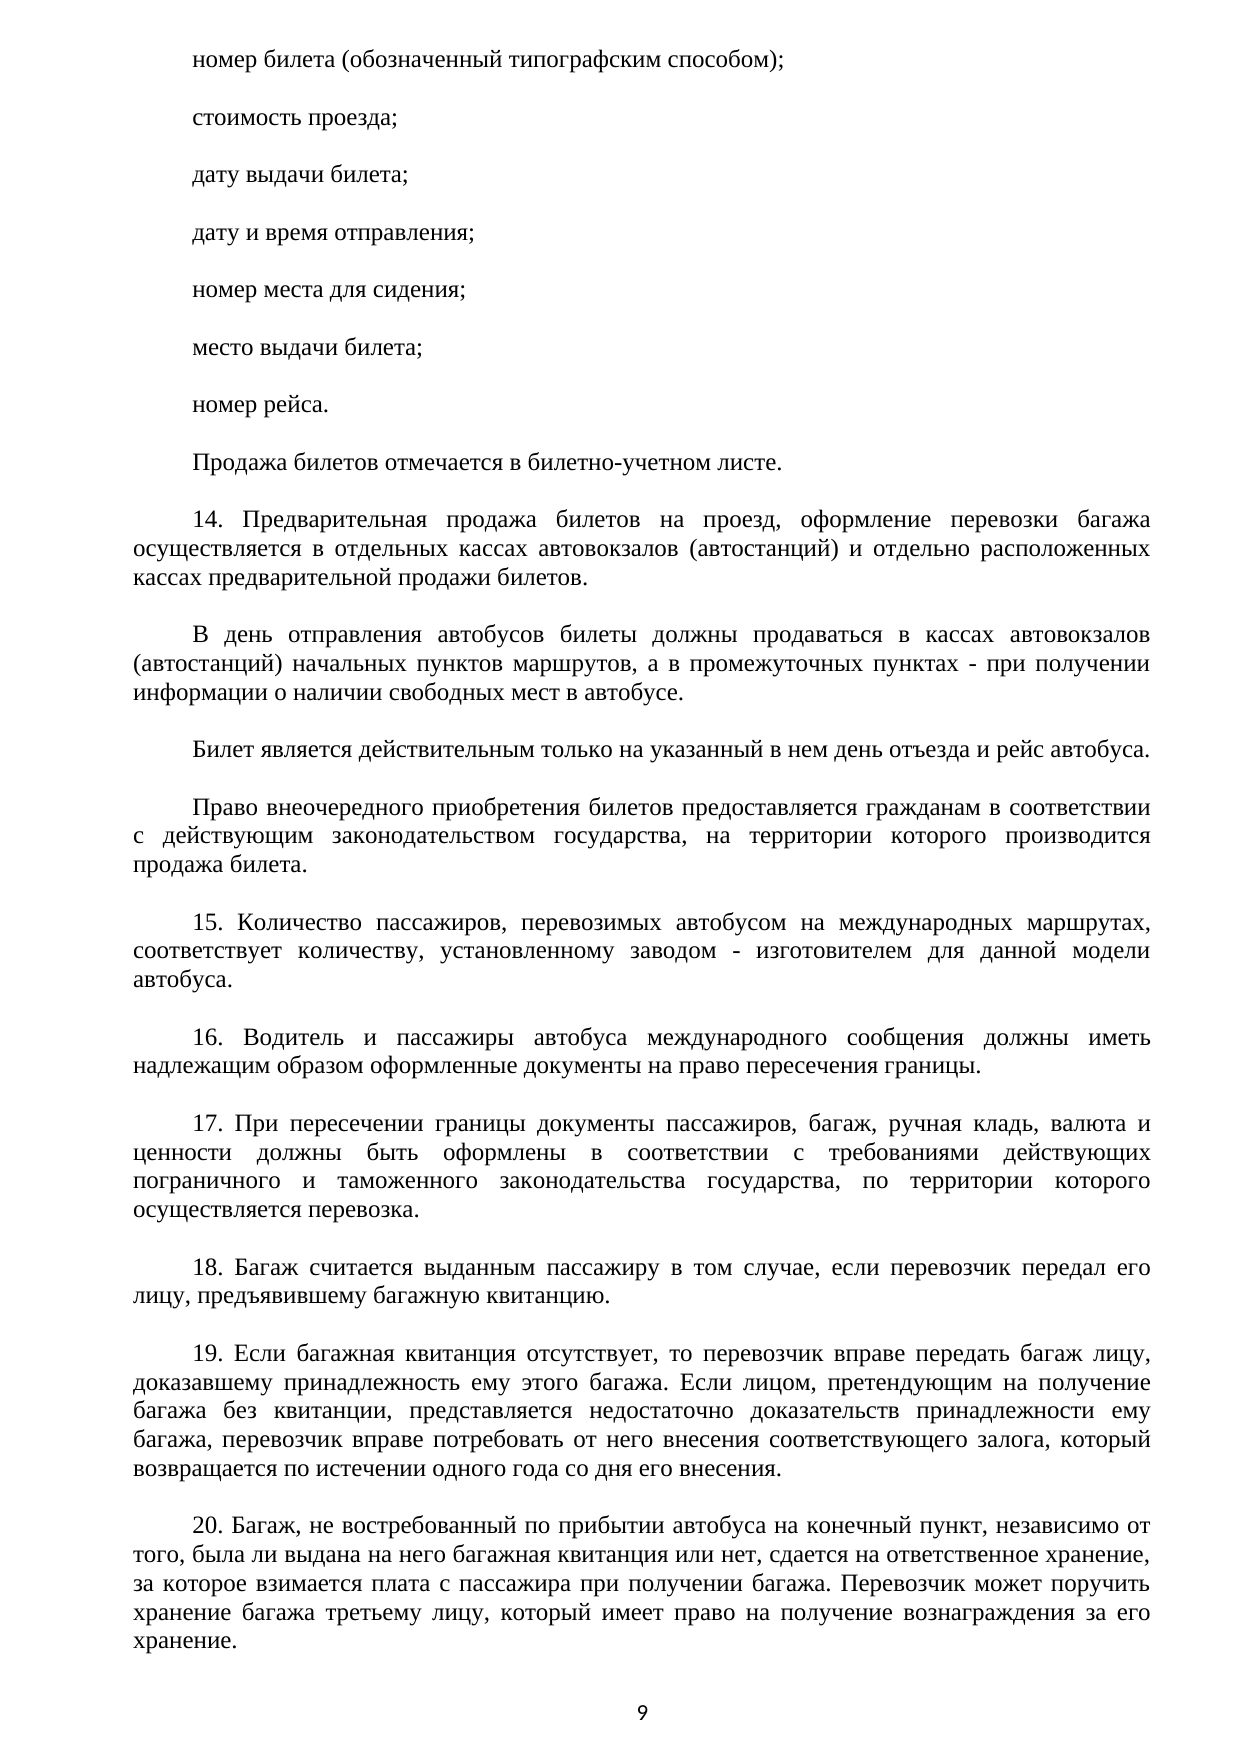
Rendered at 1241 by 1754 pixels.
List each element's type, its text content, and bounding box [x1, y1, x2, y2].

text В день отправления автобусов билеты должны продаваться в кассах автовокзалов (автостанций) начальных пунктов маршрутов, а в промежуточных пунктах - при получении информации о наличии свободных мест в автобусе. [133, 619, 1152, 706]
text 17. При пересечении границы документы пассажиров, багаж, ручная кладь, валюта и ценности должны быть оформлены в соответствии с требованиями действующих пограничного и таможенного законодательства государства, по территории которого осуществляется перевозка. [133, 1108, 1152, 1223]
text дату и время отправления; [133, 217, 1152, 246]
text 16. Водитель и пассажиры автобуса международного сообщения должны иметь надлежащим образом оформленные документы на право пересечения границы. [133, 1022, 1152, 1079]
text 15. Количество пассажиров, перевозимых автобусом на международных маршрутах, соответствует количеству, установленному заводом - изготовителем для данной модели автобуса. [133, 907, 1152, 993]
text место выдачи билета; [133, 332, 1152, 361]
text 19. Если багажная квитанция отсутствует, то перевозчик вправе передать багаж лицу, доказавшему принадлежность ему этого багажа. Если лицом, претендующим на получение багажа без квитанции, представляется недостаточно доказательств принадлежности ему багажа, перевозчик вправе потребовать от него внесения соответствующего залога, который возвращается по истечении одного года со дня его внесения. [133, 1338, 1152, 1482]
text Билет является действительным только на указанный в нем день отъезда и рейс автобуса. [133, 734, 1152, 763]
text Продажа билетов отмечается в билетно-учетном листе. [133, 447, 1152, 476]
text 14. Предварительная продажа билетов на проезд, оформление перевозки багажа осуществляется в отдельных кассах автовокзалов (автостанций) и отдельно расположенных кассах предварительной продажи билетов. [133, 504, 1152, 591]
text дату выдачи билета; [133, 159, 1152, 188]
text 18. Багаж считается выданным пассажиру в том случае, если перевозчик передал его лицу, предъявившему багажную квитанцию. [133, 1252, 1152, 1309]
text стоимость проезда; [133, 102, 1152, 131]
text номер билета (обозначенный типографским способом); [133, 44, 1152, 73]
text 20. Багаж, не востребованный по прибытии автобуса на конечный пункт, независимо от того, была ли выдана на него багажная квитанция или нет, сдается на ответственное хранение, за которое взимается плата с пассажира при получении багажа. Перевозчик может поручить хранение багажа третьему лицу, который имеет право на получение вознаграждения за его хранение. [133, 1511, 1152, 1654]
text номер рейса. [133, 389, 1152, 418]
text номер места для сидения; [133, 274, 1152, 303]
text Право внеочередного приобретения билетов предоставляется гражданам в соответствии с действующим законодательством государства, на территории которого производится продажа билета. [133, 792, 1152, 878]
